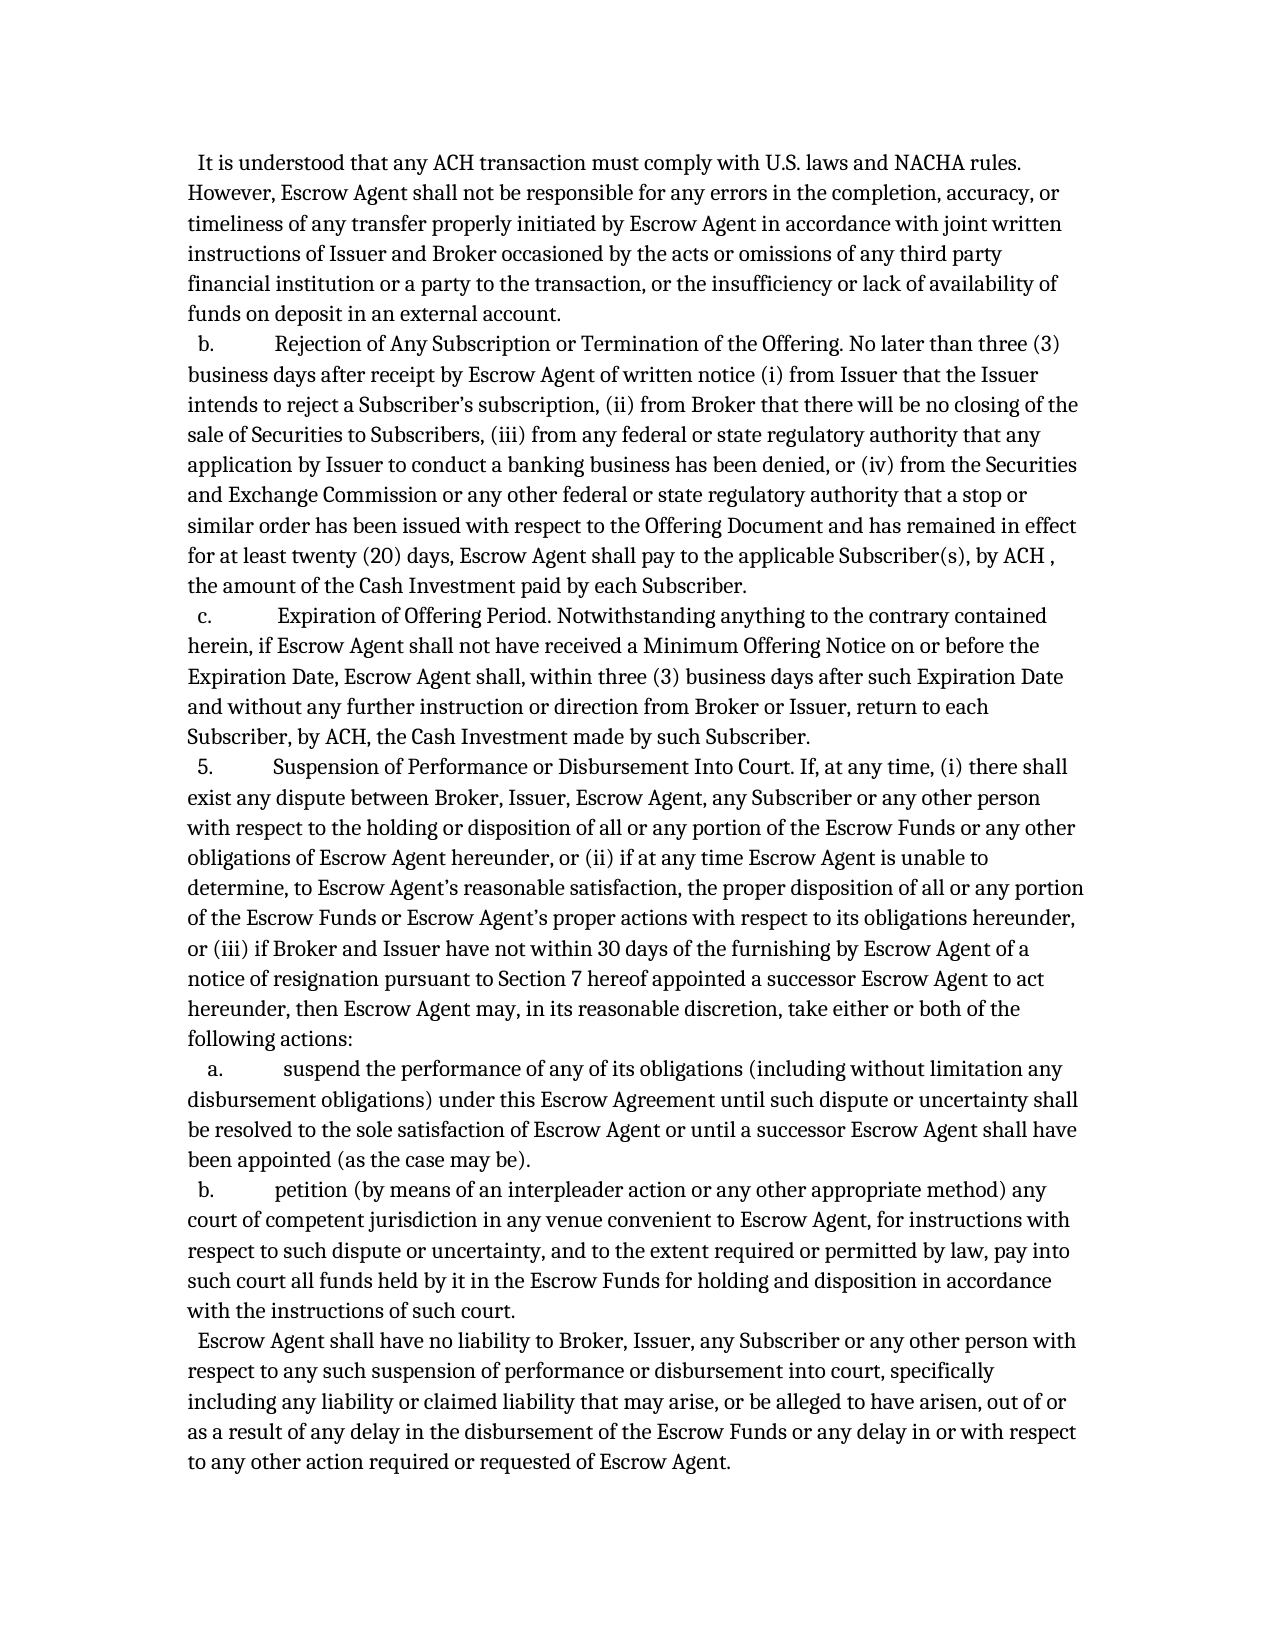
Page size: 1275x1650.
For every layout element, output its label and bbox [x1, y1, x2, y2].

text [187, 150, 1087, 1475]
